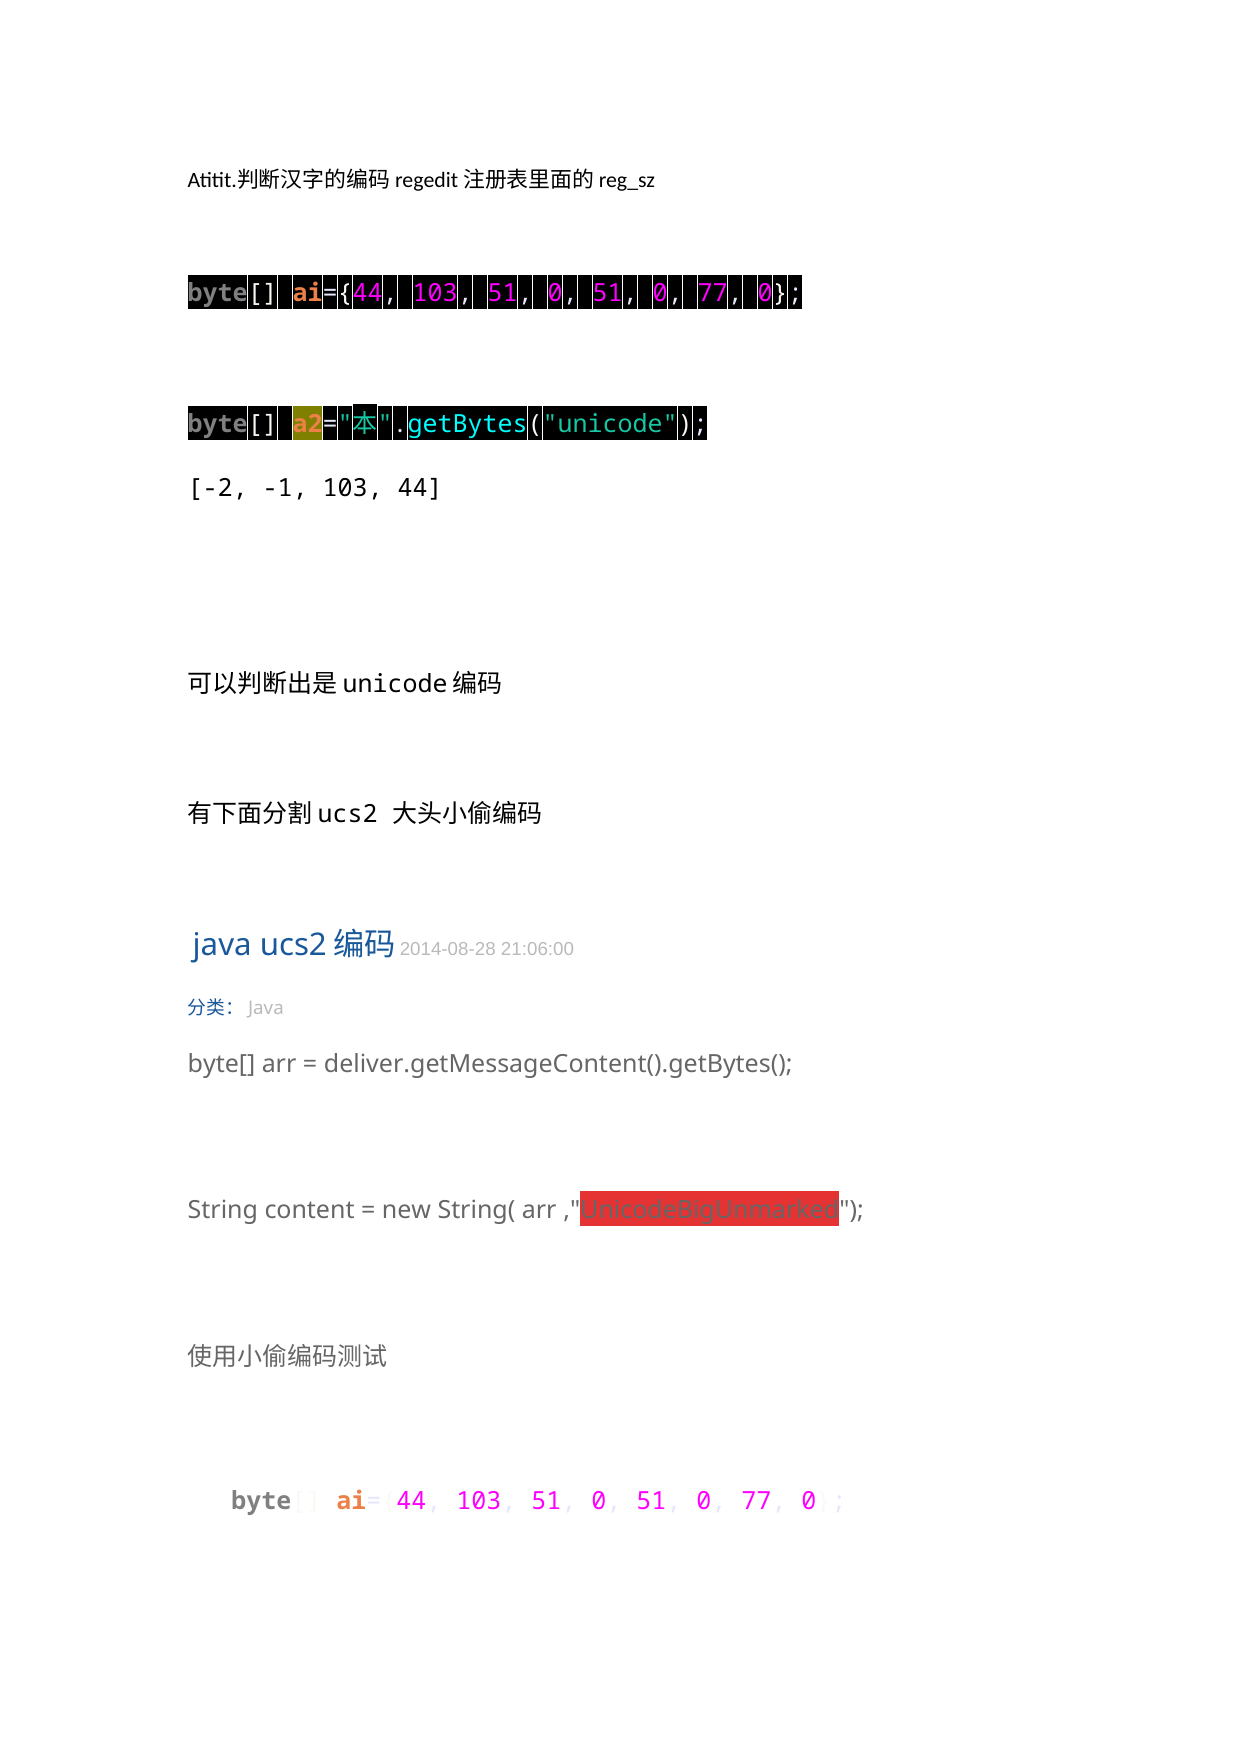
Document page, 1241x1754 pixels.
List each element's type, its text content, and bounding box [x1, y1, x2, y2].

text byte[] ai={44, 103, 51, 0, 51, 0, 77, 0}; [187, 259, 1053, 324]
text String content = new String( arr ,"UnicodeBigUnmarked"); [187, 1176, 1053, 1241]
text Atitit.判断汉字的编码 regedit 注册表里面的reg_sz [187, 162, 1053, 194]
text byte[] arr = deliver.getMessageContent().getBytes(); [187, 1030, 1053, 1095]
text byte[] a2="本".getBytes("unicode"); [187, 389, 1053, 454]
text 有下面分割ucs2 大头小偷编码 [187, 779, 1053, 844]
text 分类： Java [187, 990, 1053, 1023]
text 可以判断出是unicode编码 [187, 649, 1053, 714]
text 使用小偷编码测试 [187, 1322, 1053, 1387]
text java ucs2编码 2014-08-28 21:06:00 [187, 909, 1053, 974]
text [-2, -1, 103, 44] [187, 454, 1053, 519]
text byte[] ai={44, 103, 51, 0, 51, 0, 77, 0}; [187, 1467, 1053, 1532]
